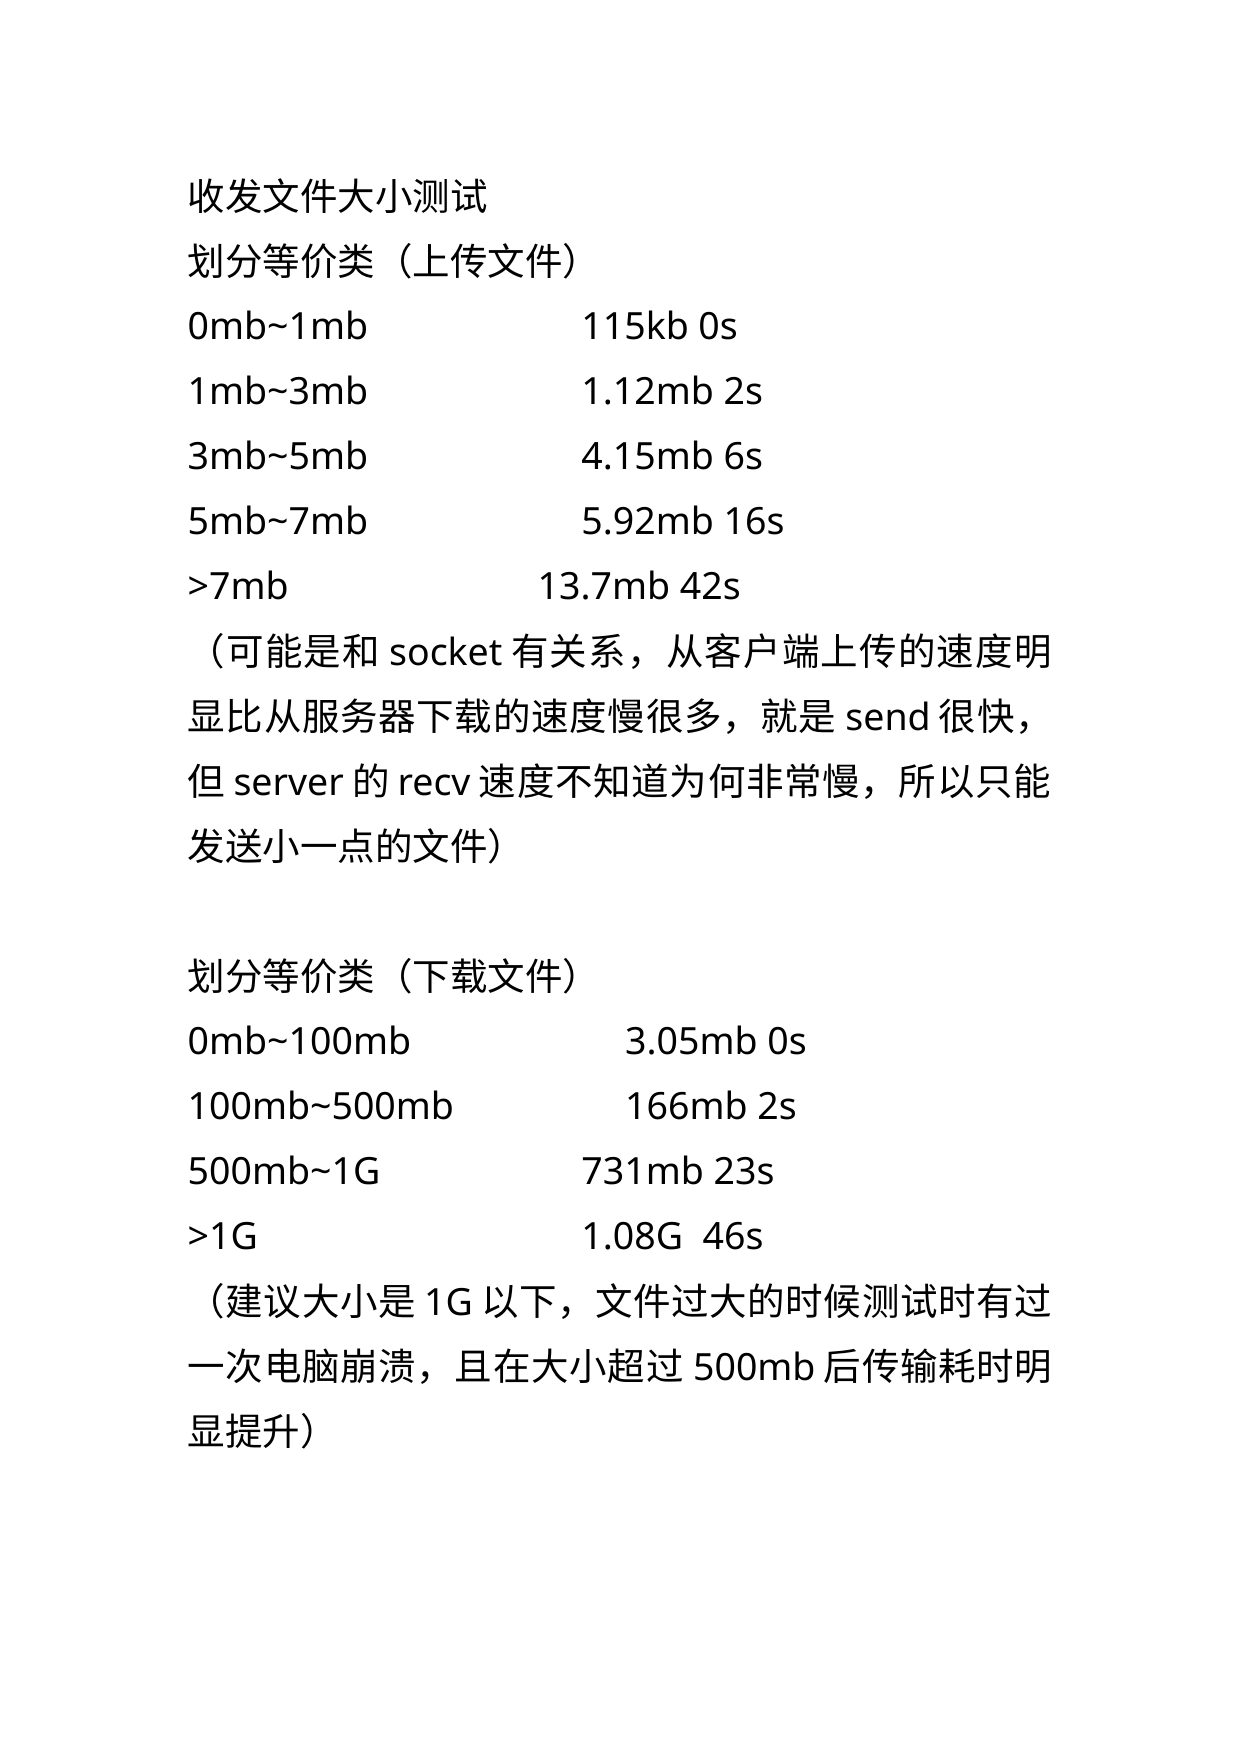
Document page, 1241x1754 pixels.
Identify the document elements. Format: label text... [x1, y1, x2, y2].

text 500mb~1G 731mb 23s [187, 1137, 1053, 1202]
text 0mb~1mb 115kb 0s [187, 292, 1053, 357]
text >1G 1.08G 46s [187, 1202, 1053, 1267]
text 收发文件大小测试 [187, 162, 1053, 227]
text 3mb~5mb 4.15mb 6s [187, 422, 1053, 487]
text （建议大小是1G以下，文件过大的时候测试时有过一次电脑崩溃，且在大小超过500mb后传输耗时明显提升） [187, 1267, 1053, 1462]
text 1mb~3mb 1.12mb 2s [187, 357, 1053, 422]
text >7mb 13.7mb 42s [187, 552, 1053, 617]
text 5mb~7mb 5.92mb 16s [187, 487, 1053, 552]
text 0mb~100mb 3.05mb 0s [187, 1007, 1053, 1072]
text 划分等价类（下载文件） [187, 942, 1053, 1007]
text （可能是和socket有关系，从客户端上传的速度明显比从服务器下载的速度慢很多，就是send很快，但server的recv速度不知道为何非常慢，所以只能发送小一点的文件） [187, 617, 1053, 877]
text 100mb~500mb 166mb 2s [187, 1072, 1053, 1137]
text 划分等价类（上传文件） [187, 227, 1053, 292]
